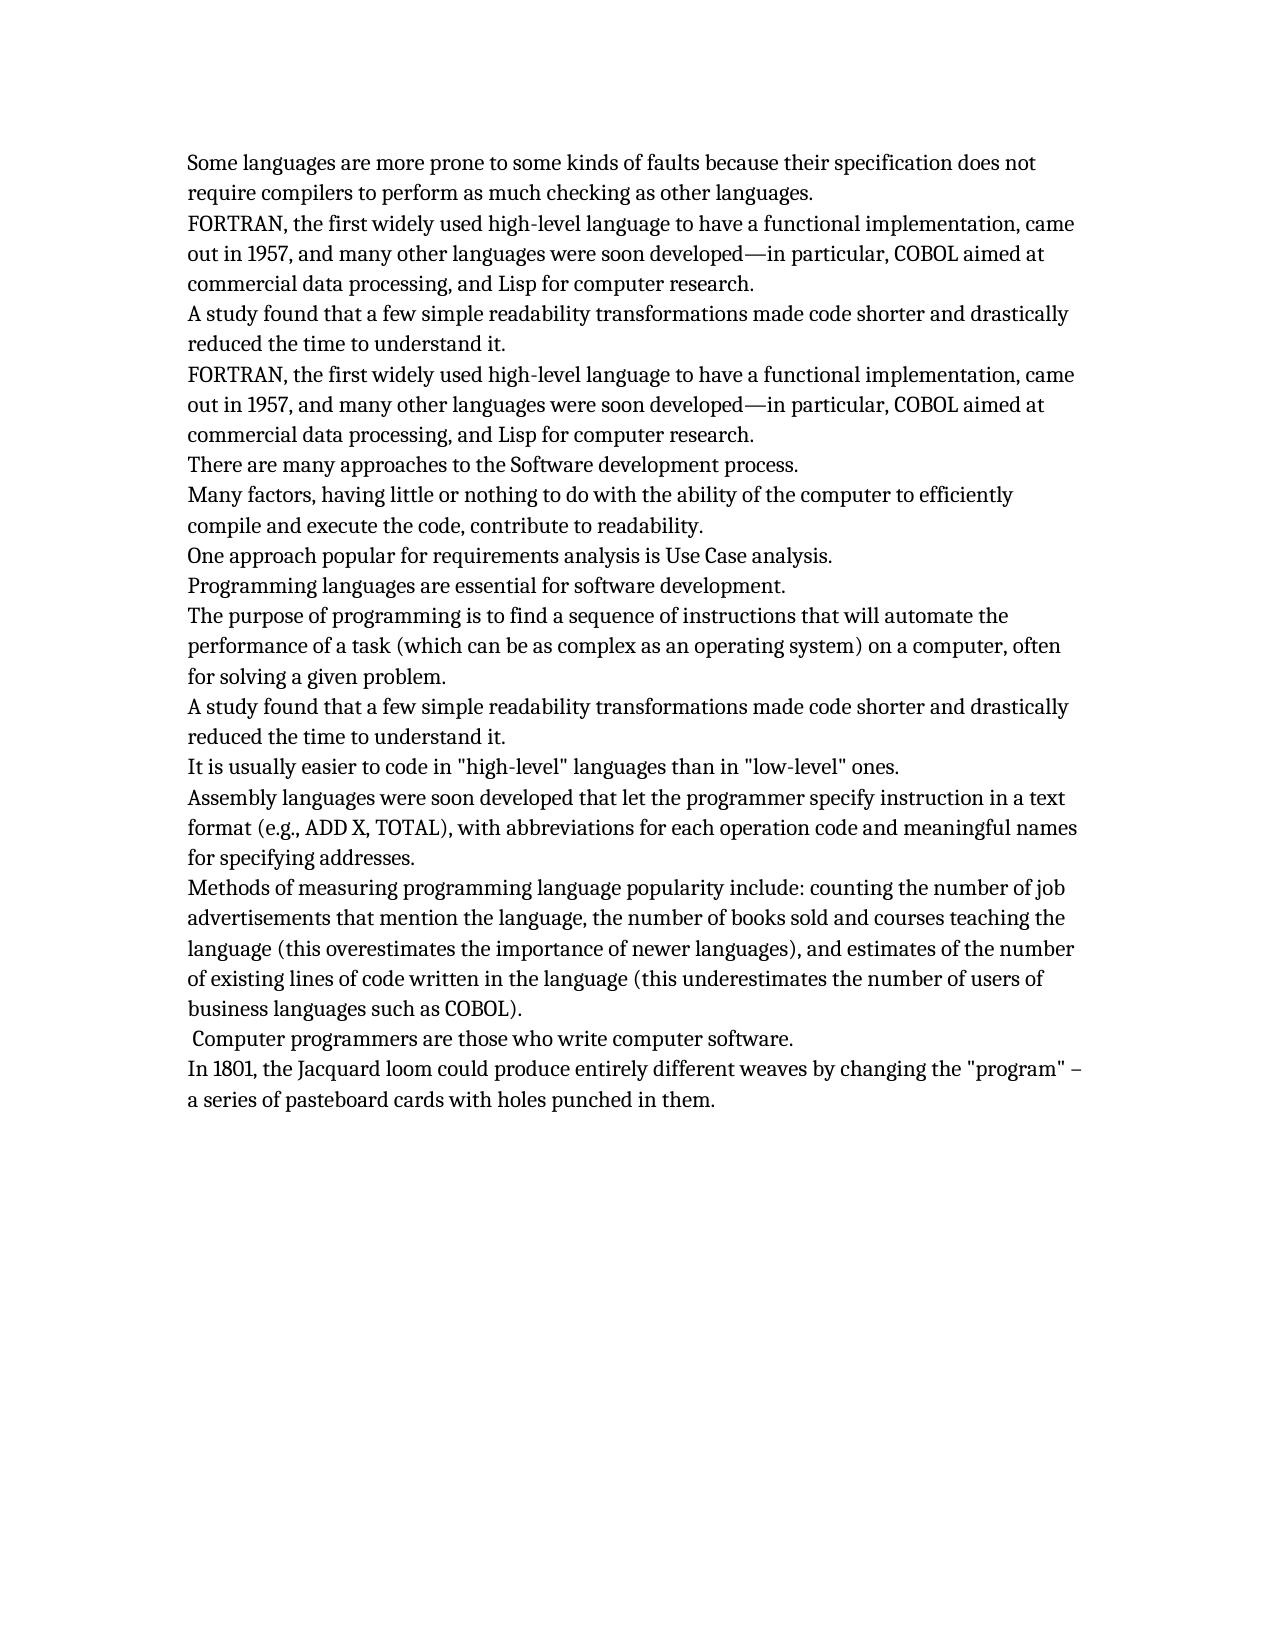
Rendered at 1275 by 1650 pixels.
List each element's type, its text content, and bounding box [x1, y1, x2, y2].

text Some languages are more prone to some kinds of faults because their specification does not require compilers to perform as much checking as other languages. FORTRAN, the first widely used high-level language to have a functional implementation, came out in 1957, and many other languages were soon developed—in particular, COBOL aimed at commercial data processing, and Lisp for computer research. A study found that a few simple readability transformations made code shorter and drastically reduced the time to understand it. FORTRAN, the first widely used high-level language to have a functional implementation, came out in 1957, and many other languages were soon developed—in particular, COBOL aimed at commercial data processing, and Lisp for computer research. There are many approaches to the Software development process. Many factors, having little or nothing to do with the ability of the computer to efficiently compile and execute the code, contribute to readability. One approach popular for requirements analysis is Use Case analysis. Programming languages are essential for software development. The purpose of programming is to find a sequence of instructions that will automate the performance of a task (which can be as complex as an operating system) on a computer, often for solving a given problem. A study found that a few simple readability transformations made code shorter and drastically reduced the time to understand it. It is usually easier to code in "high-level" languages than in "low-level" ones. Assembly languages were soon developed that let the programmer specify instruction in a text format (e.g., ADD X, TOTAL), with abbreviations for each operation code and meaningful names for specifying addresses. Methods of measuring programming language popularity include: counting the number of job advertisements that mention the language, the number of books sold and courses teaching the language (this overestimates the importance of newer languages), and estimates of the number of existing lines of code written in the language (this underestimates the number of users of business languages such as COBOL). Computer programmers are those who write computer software. In 1801, the Jacquard loom could produce entirely different weaves by changing the "program" – a series of pasteboard cards with holes punched in them. [187, 150, 1087, 1113]
